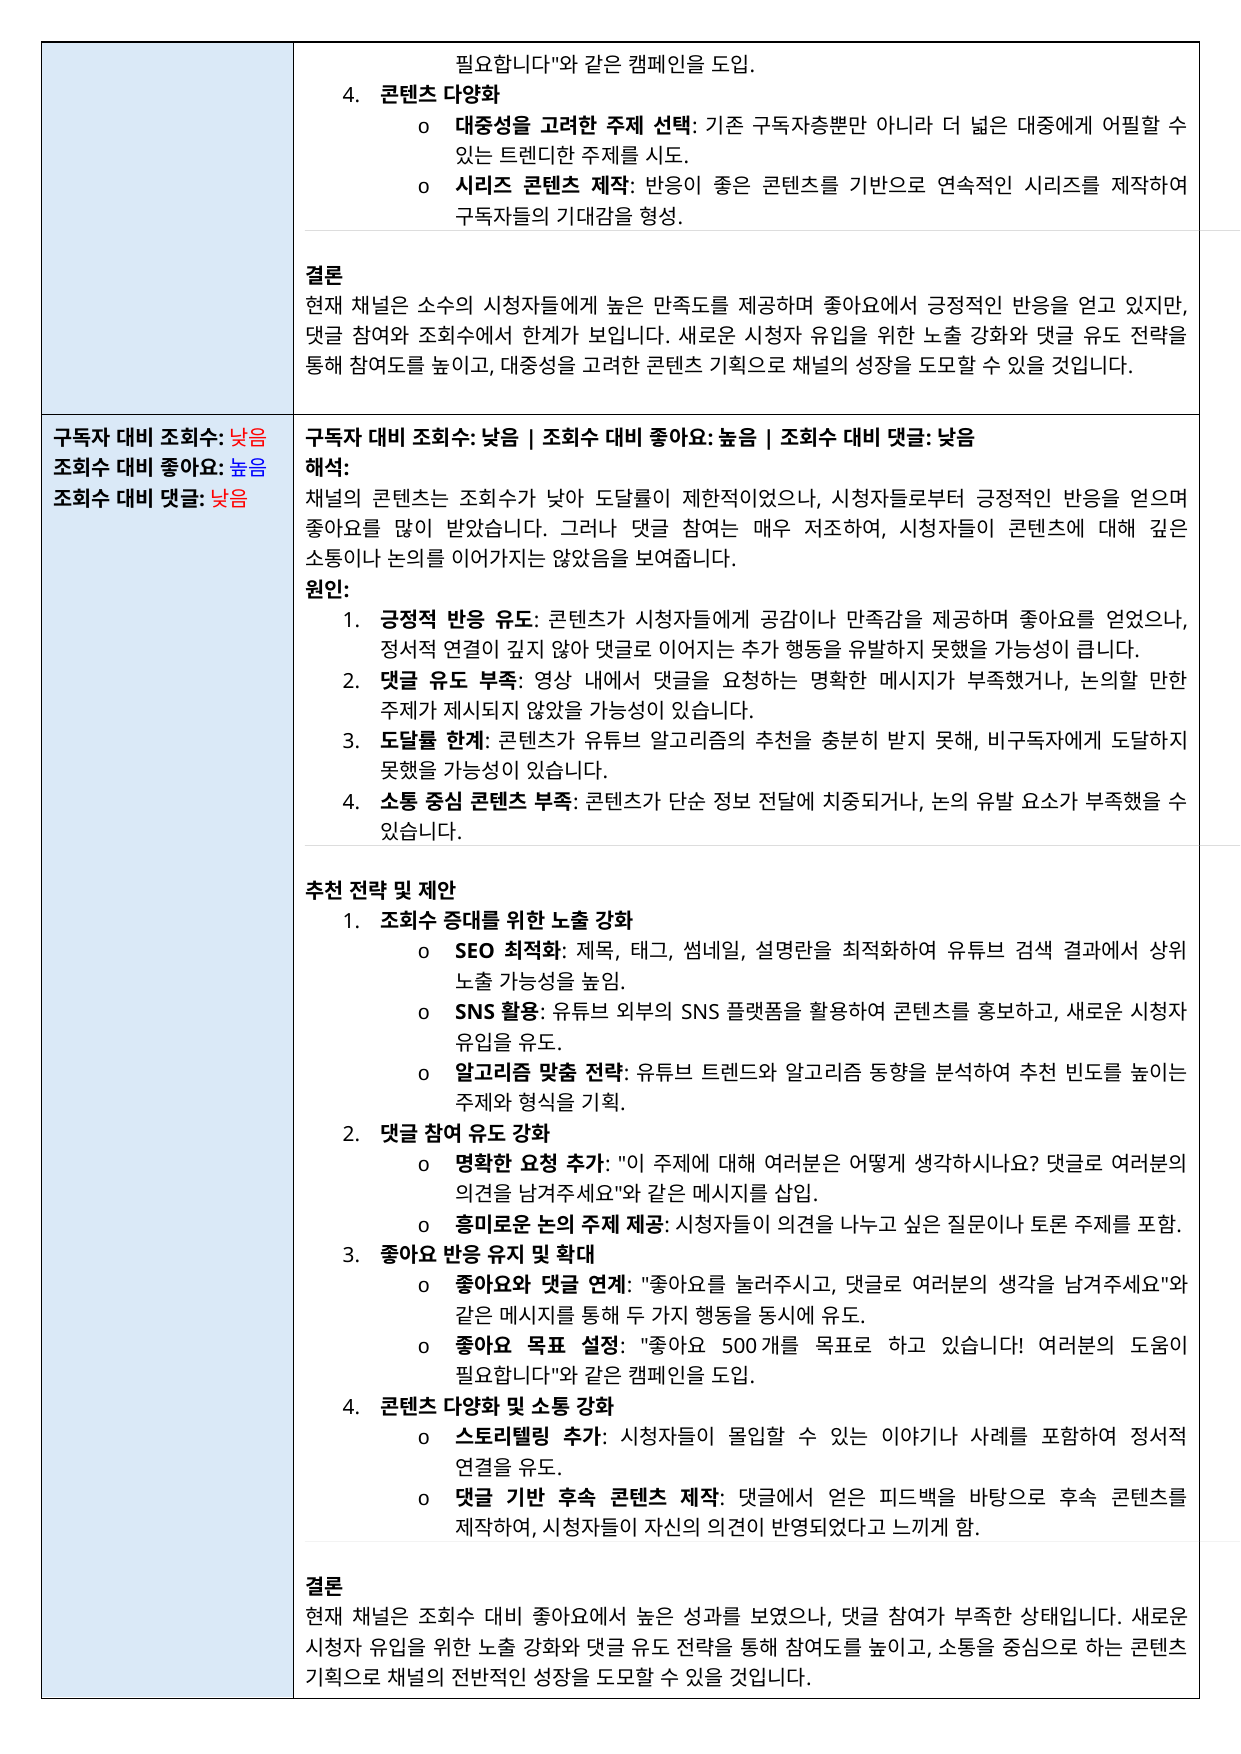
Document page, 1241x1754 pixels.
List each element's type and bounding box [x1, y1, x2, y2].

table_cell [42, 43, 293, 414]
table_cell [294, 43, 1199, 414]
table_cell [42, 415, 293, 1697]
table_cell [294, 415, 1199, 1697]
